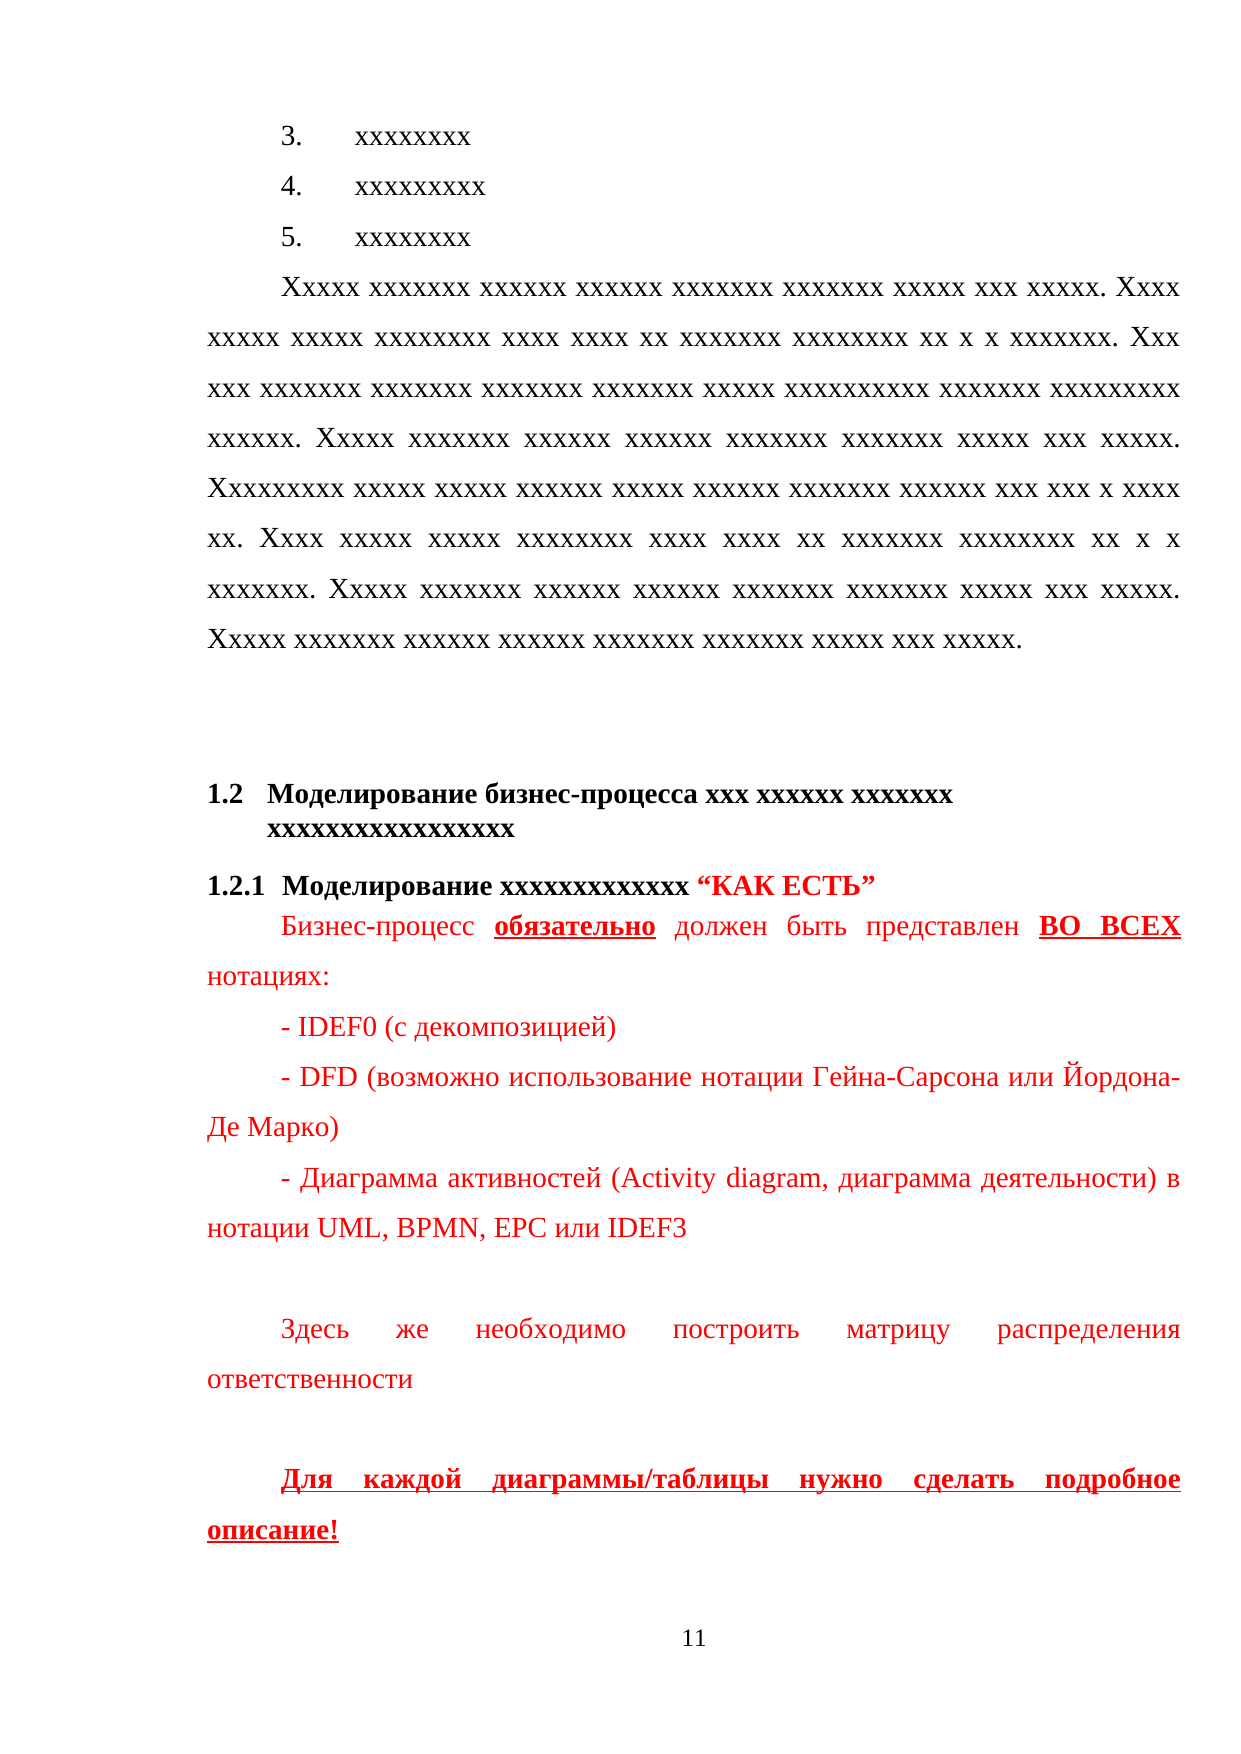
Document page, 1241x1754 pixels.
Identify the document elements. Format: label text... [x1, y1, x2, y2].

list ххххххххх [207, 168, 1181, 202]
text - IDEF0 (с декомпозицией) [207, 1009, 1181, 1042]
text Для каждой диаграммы/таблицы нужно сделать подробное описание! [207, 1462, 1181, 1546]
subtitle Моделирование ххххххххххххх “КАК ЕСТЬ” [207, 868, 1181, 902]
text - Диаграмма активностей (Activity diagram, диаграмма деятельности) в нотации UML, BPMN, EPC или IDEF3 [207, 1160, 1181, 1244]
text Здесь же необходимо построить матрицу распределения ответственности [207, 1311, 1181, 1394]
list хххххххх [207, 118, 1181, 152]
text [207, 269, 1181, 655]
list хххххххх [207, 219, 1181, 252]
subtitle Моделирование бизнес-процесса ххх хххххх ххххххх ххххххххххххххххх [207, 776, 1181, 843]
text - DFD (возможно использование нотации Гейна-Сарсона или Йордона-Де Марко) [207, 1059, 1181, 1143]
text Бизнес-процесс обязательно должен быть представлен ВО ВСЕХ нотациях: [207, 908, 1181, 992]
